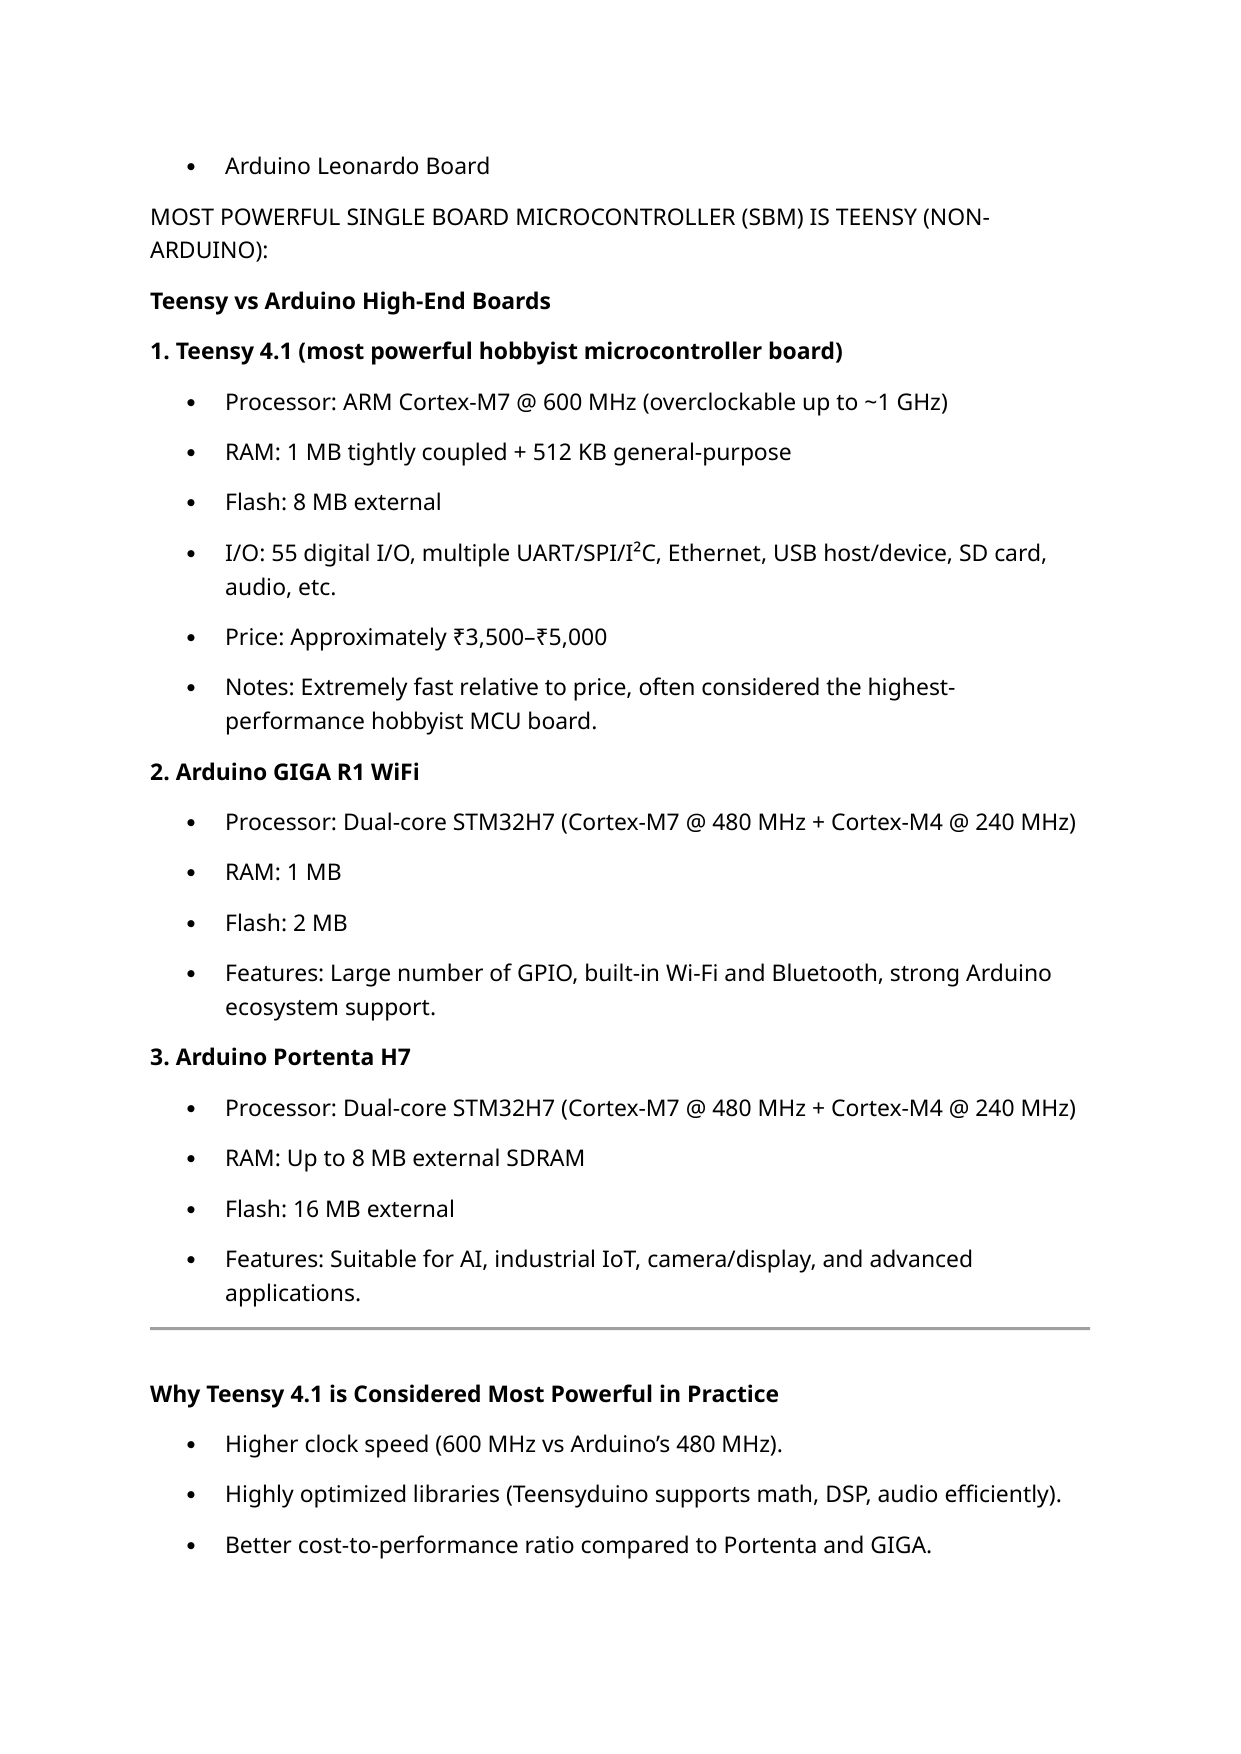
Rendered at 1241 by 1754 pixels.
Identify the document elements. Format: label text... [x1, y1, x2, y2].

text 1. Teensy 4.1 (most powerful hobbyist microcontroller board) [150, 335, 1090, 366]
text MOST POWERFUL SINGLE BOARD MICROCONTROLLER (SBM) IS TEENSY (NON-ARDUINO): [150, 200, 1090, 265]
list Features: Large number of GPIO, built-in Wi-Fi and Bluetooth, strong Arduino ecosystem support. [187, 957, 1090, 1022]
list Price: Approximately ₹3,500–₹5,000 [187, 621, 1090, 652]
list Flash: 2 MB [187, 907, 1090, 938]
list Flash: 8 MB external [187, 486, 1090, 517]
list Better cost-to-performance ratio compared to Portenta and GIGA. [187, 1529, 1090, 1560]
list Arduino Leonardo Board [187, 150, 1090, 181]
list Highly optimized libraries (Teensyduino supports math, DSP, audio efficiently). [187, 1478, 1090, 1509]
list Higher clock speed (600 MHz vs Arduino’s 480 MHz). [187, 1428, 1090, 1459]
list Processor: Dual-core STM32H7 (Cortex-M7 @ 480 MHz + Cortex-M4 @ 240 MHz) [187, 1092, 1090, 1123]
text 3. Arduino Portenta H7 [150, 1041, 1090, 1072]
list RAM: 1 MB [187, 856, 1090, 887]
list Processor: ARM Cortex-M7 @ 600 MHz (overclockable up to ~1 GHz) [187, 385, 1090, 417]
text 2. Arduino GIGA R1 WiFi [150, 755, 1090, 787]
list Processor: Dual-core STM32H7 (Cortex-M7 @ 480 MHz + Cortex-M4 @ 240 MHz) [187, 806, 1090, 837]
text Why Teensy 4.1 is Considered Most Powerful in Practice [150, 1377, 1090, 1409]
list I/O: 55 digital I/O, multiple UART/SPI/I²C, Ethernet, USB host/device, SD card, audio, etc. [187, 537, 1090, 602]
list RAM: 1 MB tightly coupled + 512 KB general-purpose [187, 436, 1090, 467]
list Flash: 16 MB external [187, 1192, 1090, 1224]
text Teensy vs Arduino High-End Boards [150, 284, 1090, 316]
list Notes: Extremely fast relative to price, often considered the highest-performance hobbyist MCU board. [187, 671, 1090, 736]
list Features: Suitable for AI, industrial IoT, camera/display, and advanced applications. [187, 1243, 1090, 1308]
list RAM: Up to 8 MB external SDRAM [187, 1142, 1090, 1173]
